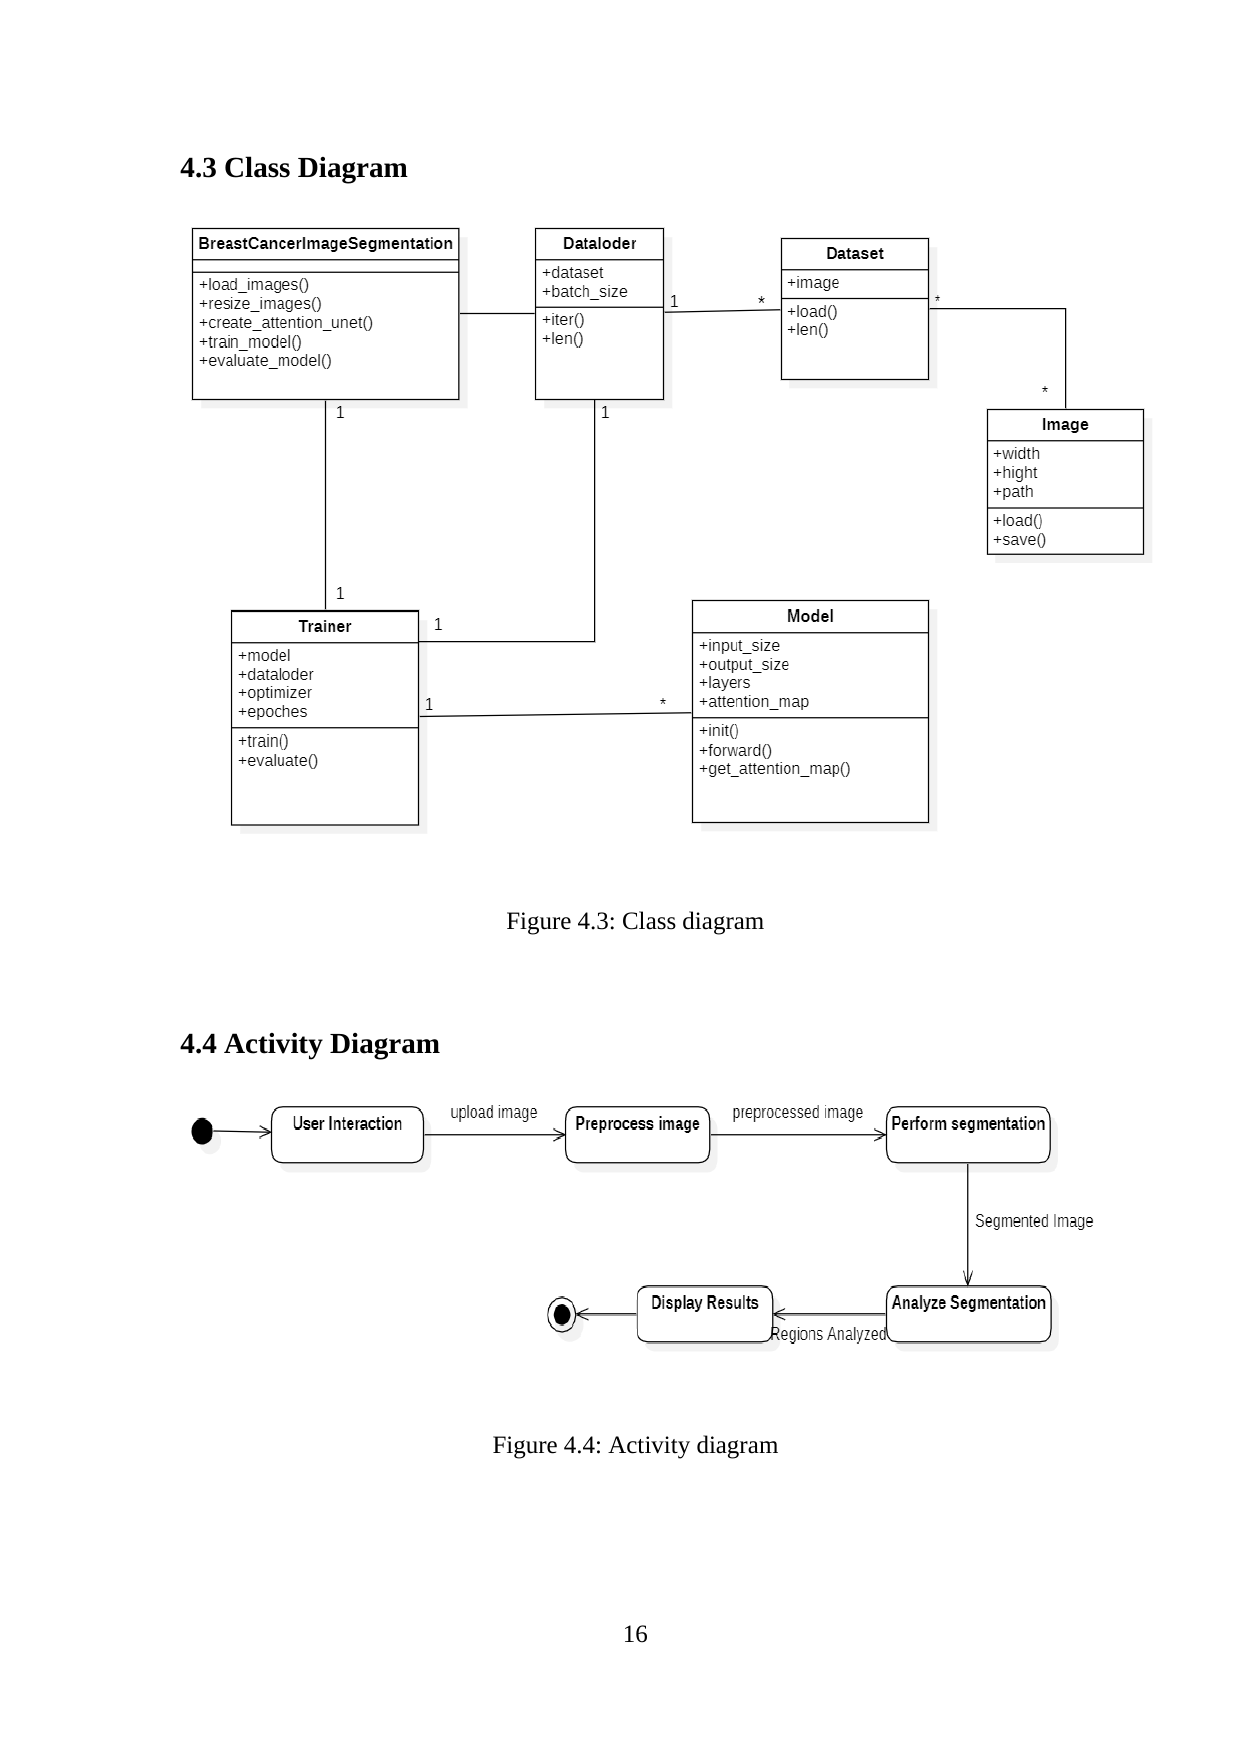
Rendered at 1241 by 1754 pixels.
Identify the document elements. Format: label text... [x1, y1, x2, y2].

picture [180, 217, 1192, 876]
subtitle 4.4 Activity Diagram [180, 1026, 1090, 1059]
text Figure 4.3: Class diagram [180, 906, 1090, 935]
text Figure 4.4: Activity diagram [180, 1430, 1090, 1459]
picture [180, 1092, 1136, 1400]
subtitle 4.3 Class Diagram [180, 150, 1090, 183]
